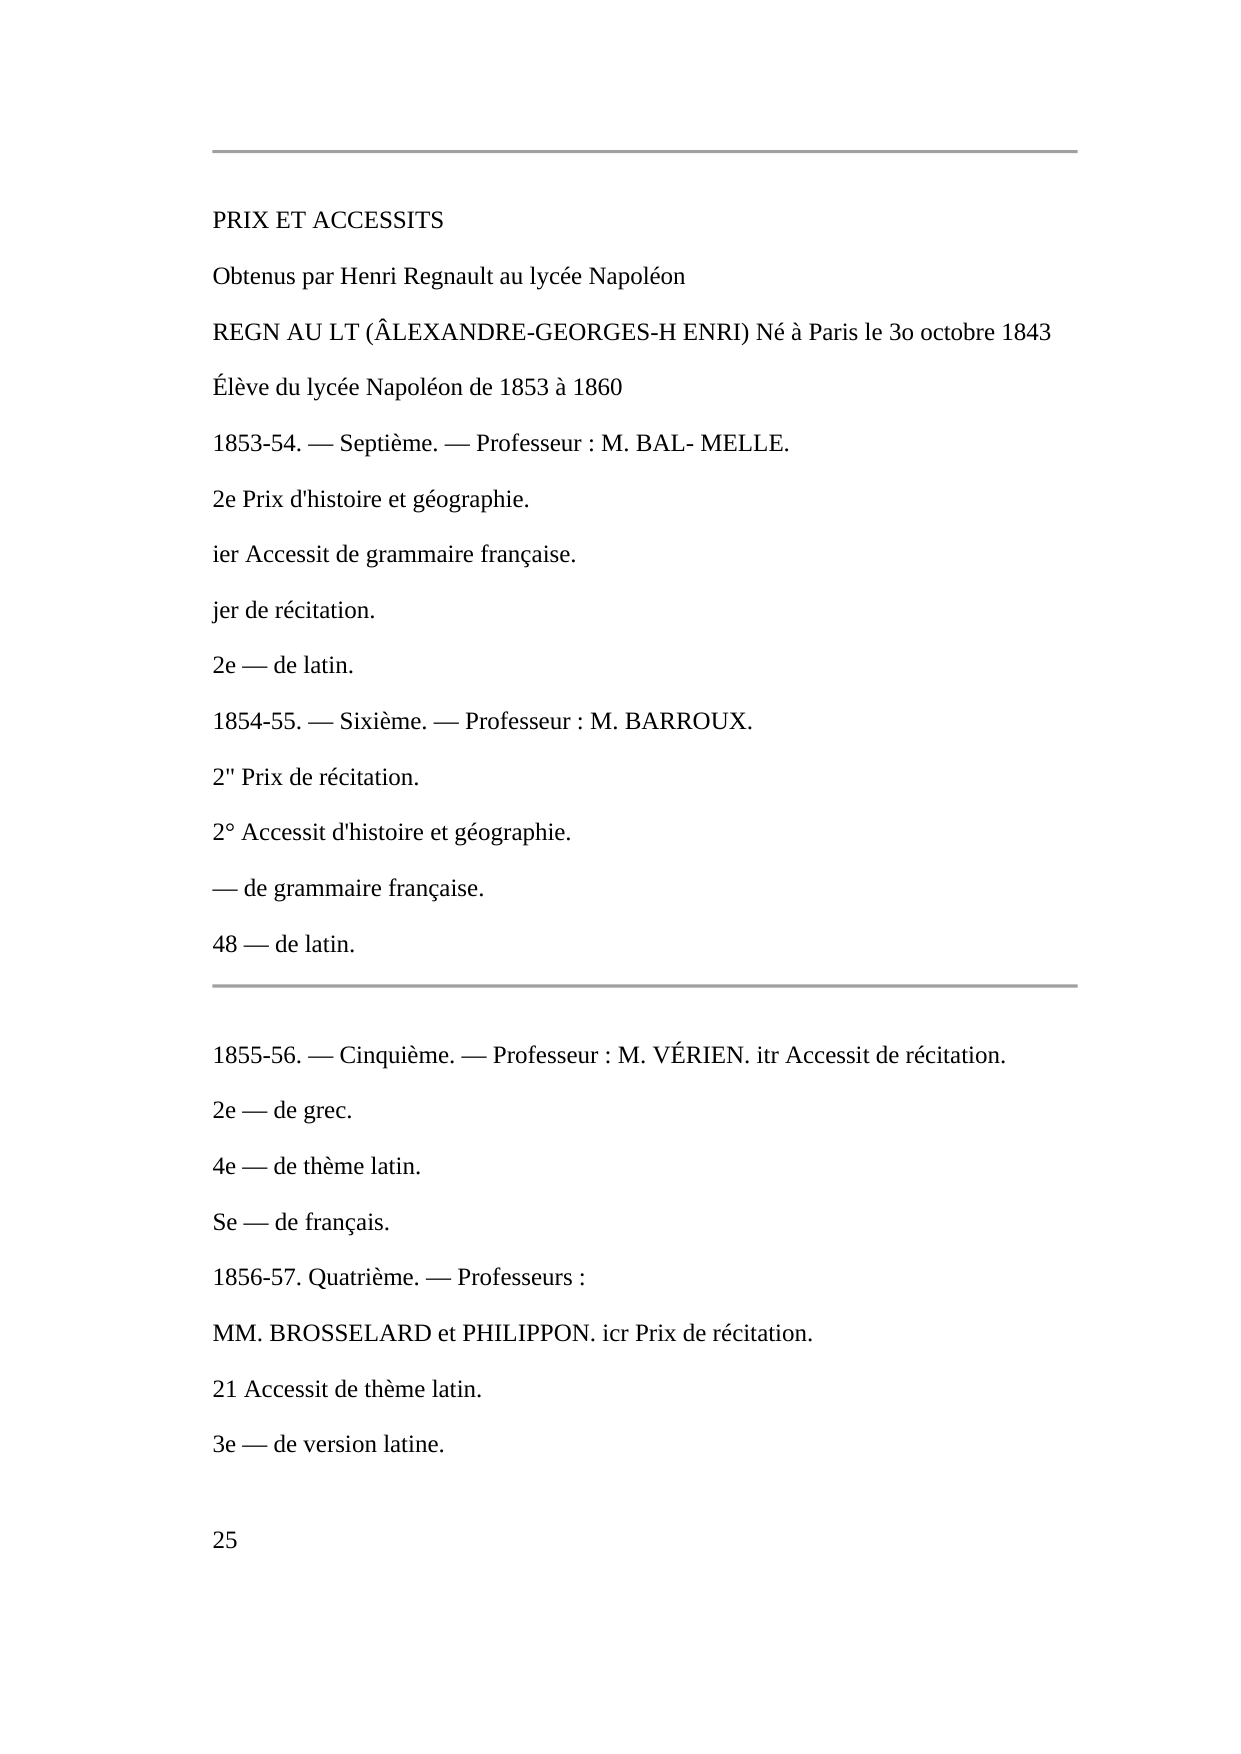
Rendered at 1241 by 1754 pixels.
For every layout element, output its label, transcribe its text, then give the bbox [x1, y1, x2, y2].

text Obtenus par Henri Regnault au lycée Napoléon [187, 261, 1053, 290]
text — de grammaire française. [187, 873, 1053, 902]
text PRIX ET ACCESSITS [187, 206, 1053, 234]
text Élève du lycée Napoléon de 1853 à 1860 [187, 372, 1053, 401]
text ier Accessit de grammaire française. [187, 539, 1053, 568]
text 1853-54. — Septième. — Professeur : M. BAL- MELLE. [187, 428, 1053, 457]
text 1856-57. Quatrième. — Professeurs : [187, 1262, 1053, 1291]
text 1854-55. — Sixième. — Professeur : M. BARROUX. [187, 706, 1053, 735]
text 2e — de latin. [187, 651, 1053, 679]
text 48 — de latin. [187, 929, 1053, 957]
text 4e — de thème latin. [187, 1151, 1053, 1180]
text 2" Prix de récitation. [187, 762, 1053, 791]
text jer de récitation. [187, 595, 1053, 624]
text 3e — de version latine. [187, 1429, 1053, 1458]
text REGN AU LT (ÂLEXANDRE-GEORGES-H ENRI) Né à Paris le 3o octobre 1843 [187, 317, 1053, 346]
text 2e — de grec. [187, 1096, 1053, 1124]
text 1855-56. — Cinquième. — Professeur : M. VÉRIEN. itr Accessit de récitation. [187, 1040, 1053, 1069]
text 21 Accessit de thème latin. [187, 1374, 1053, 1402]
text 2° Accessit d'histoire et géographie. [187, 817, 1053, 846]
text MM. BROSSELARD et PHILIPPON. icr Prix de récitation. [187, 1318, 1053, 1347]
text 2e Prix d'histoire et géographie. [187, 484, 1053, 512]
text Se — de français. [187, 1207, 1053, 1236]
